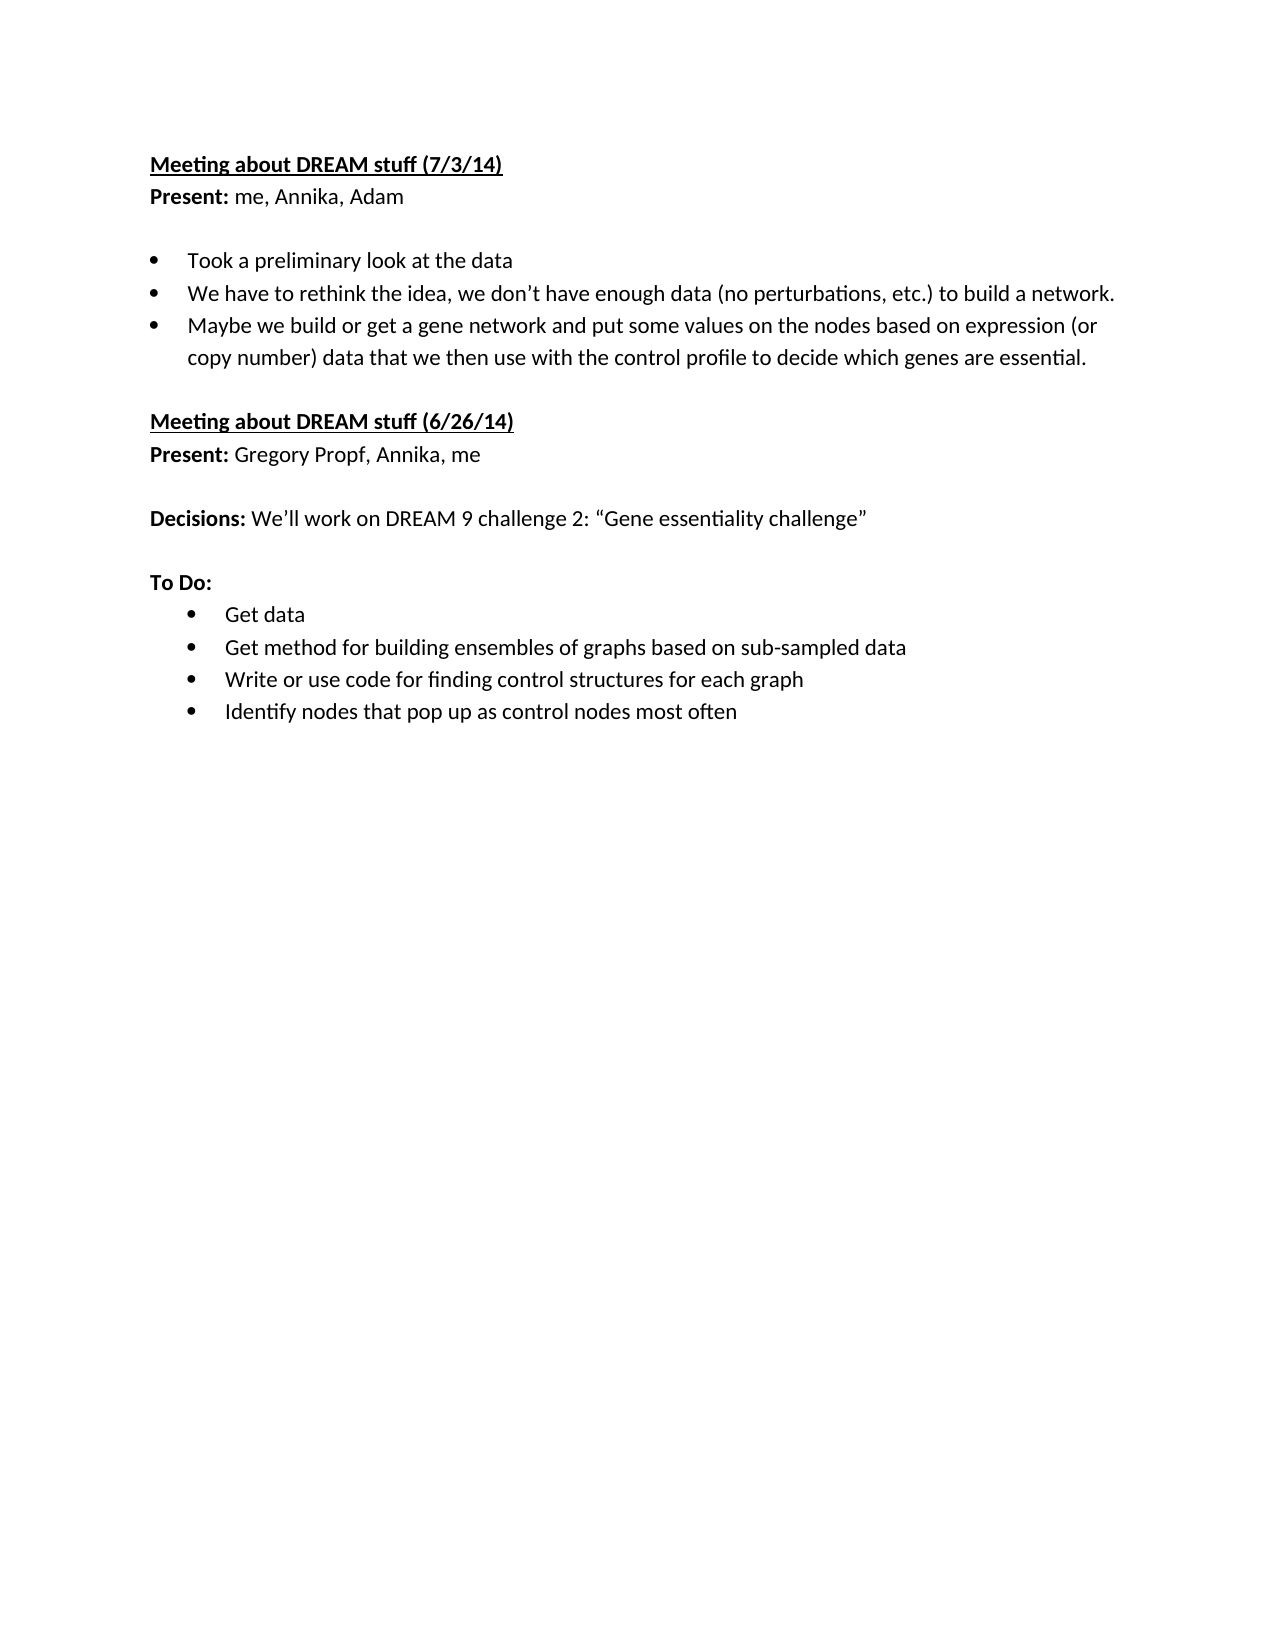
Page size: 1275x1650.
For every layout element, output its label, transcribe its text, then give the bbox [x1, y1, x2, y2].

text Present: Gregory Propf, Annika, me [150, 440, 1125, 468]
text Decisions: We’ll work on DREAM 9 challenge 2: “Gene essentiality challenge” [150, 504, 1125, 532]
list Get method for building ensembles of graphs based on sub-sampled data [187, 633, 1125, 661]
text Meeting about DREAM stuff (6/26/14) [150, 407, 1125, 436]
text To Do: [150, 568, 1125, 596]
text Present: me, Annika, Adam [150, 182, 1125, 210]
list Took a preliminary look at the data [150, 247, 1125, 274]
text Meeting about DREAM stuff (7/3/14) [150, 150, 1125, 178]
list Write or use code for finding control structures for each graph [187, 665, 1125, 693]
list Get data [187, 601, 1125, 629]
list We have to rethink the idea, we don’t have enough data (no perturbations, etc.) to build a network. [150, 279, 1125, 307]
list Identify nodes that pop up as control nodes most often [187, 697, 1125, 725]
list Maybe we build or get a gene network and put some values on the nodes based on expression (or copy number) data that we then use with the control profile to decide which genes are essential. [150, 311, 1125, 371]
